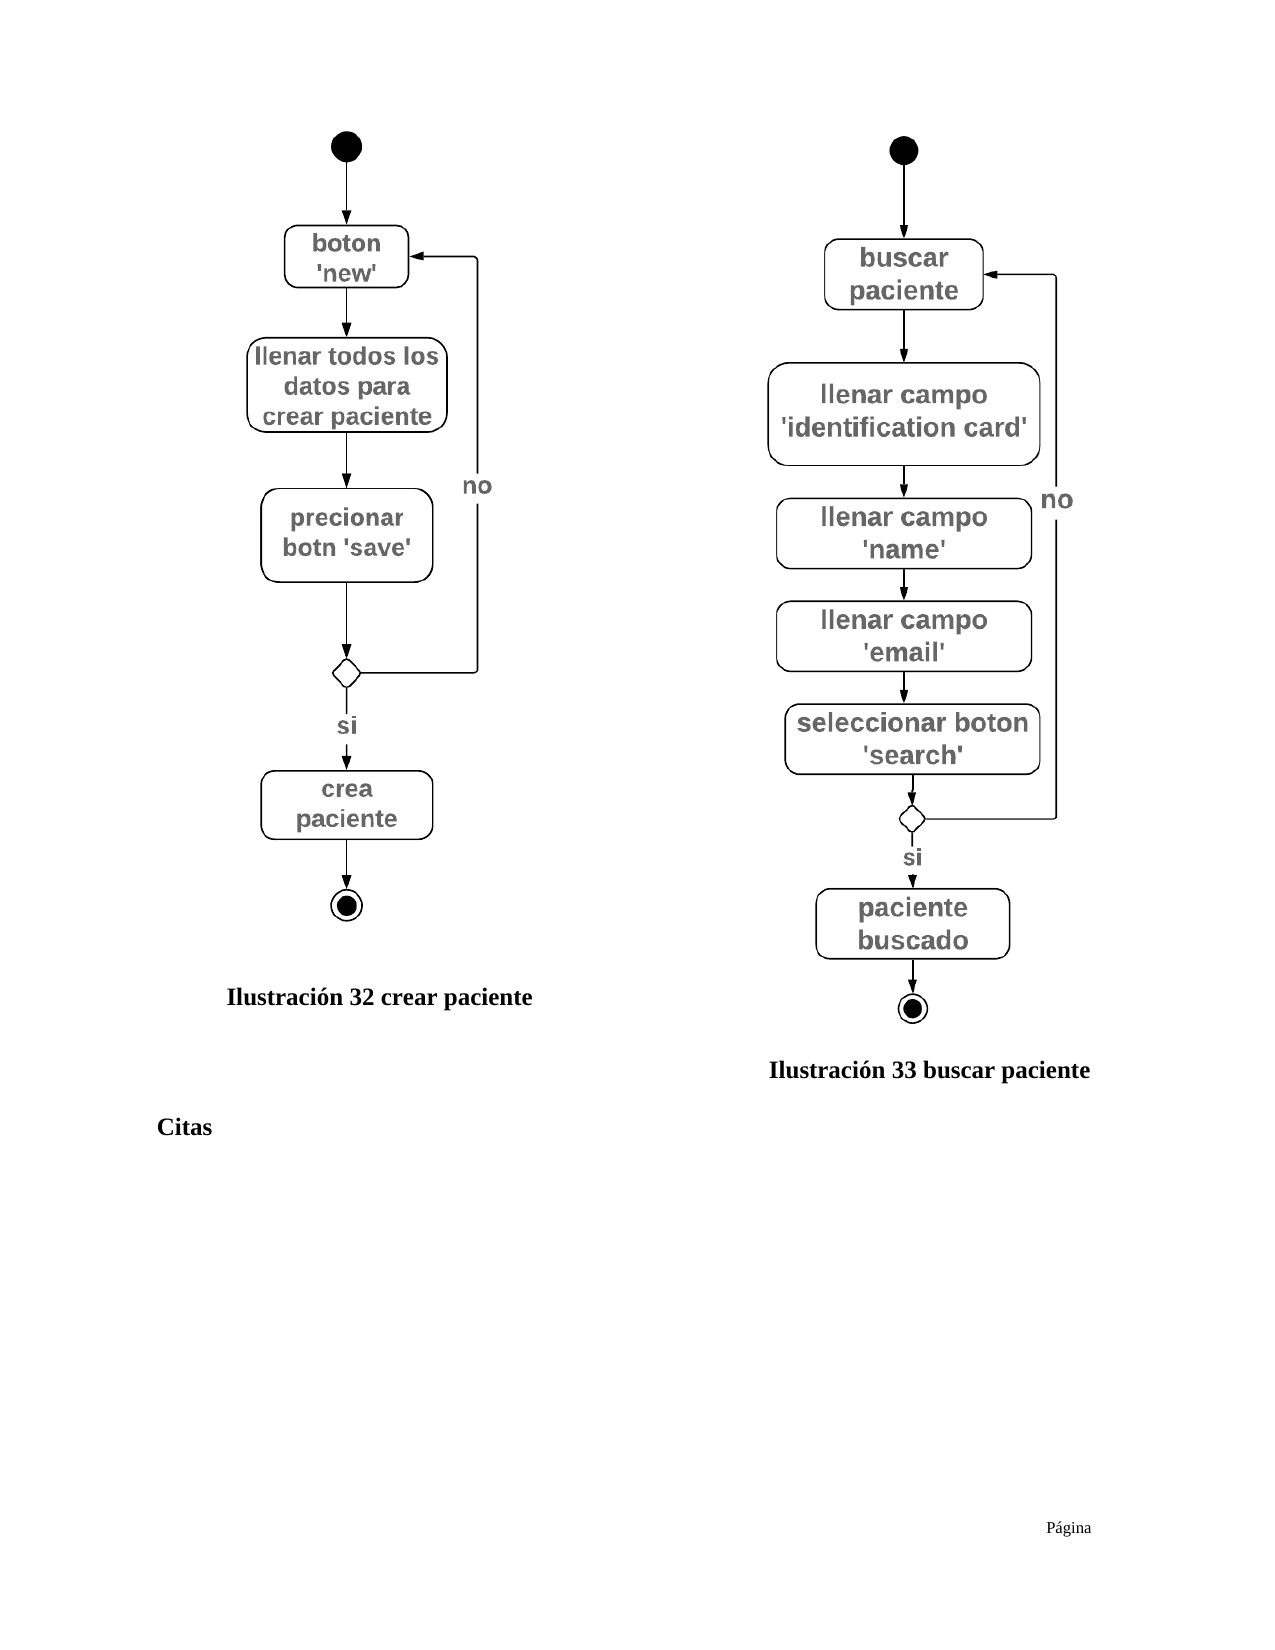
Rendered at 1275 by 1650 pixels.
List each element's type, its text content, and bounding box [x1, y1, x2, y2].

text Ilustración 32 crear paciente [127, 982, 602, 1011]
text Ilustración 33 buscar paciente [677, 1055, 1152, 1084]
picture [743, 126, 1115, 1027]
subtitle Citas [127, 1112, 1152, 1141]
picture [227, 122, 532, 954]
